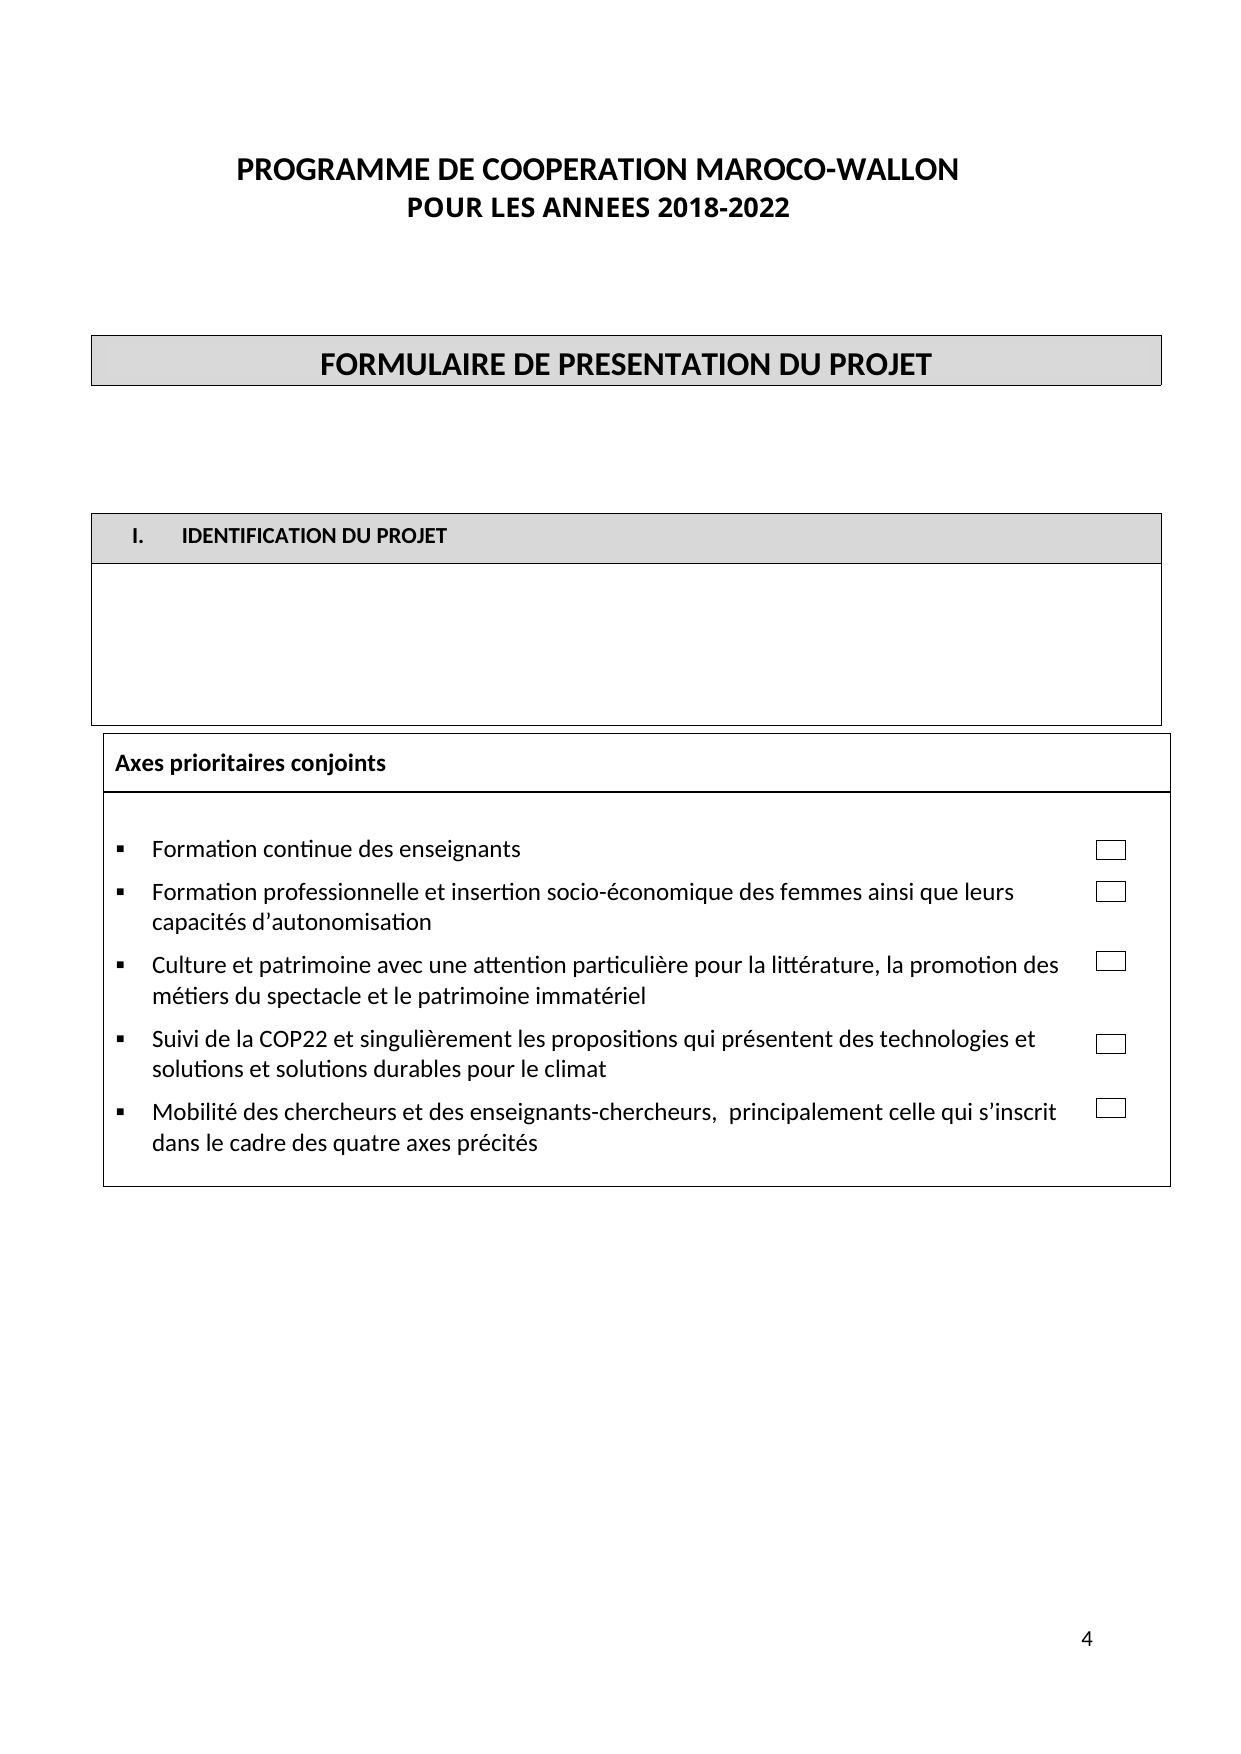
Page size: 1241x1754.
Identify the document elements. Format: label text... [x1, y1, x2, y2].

text PROGRAMME DE COOPERATION MAROCO-WALLON [103, 148, 1093, 188]
table_cell Formation continue des enseignants Formation professionnelle et insertion socio-économique des femmes ainsi que leurs capacités d’autonomisation Culture et patrimoine avec une attention particulière pour la littérature, la promotion des métiers du spectacle et le patrimoine immatériel Suivi de la COP22 et singulièrement les propositions qui présentent des technologies et solutions et solutions durables pour le climat Mobilité des chercheurs et des enseignants-chercheurs, principalement celle qui s’inscrit dans le cadre des quatre axes précités [104, 793, 1170, 1186]
table_header Axes prioritaires conjoints [104, 734, 1170, 791]
text POUR LES ANNEES 2018-2022 [103, 188, 1093, 225]
